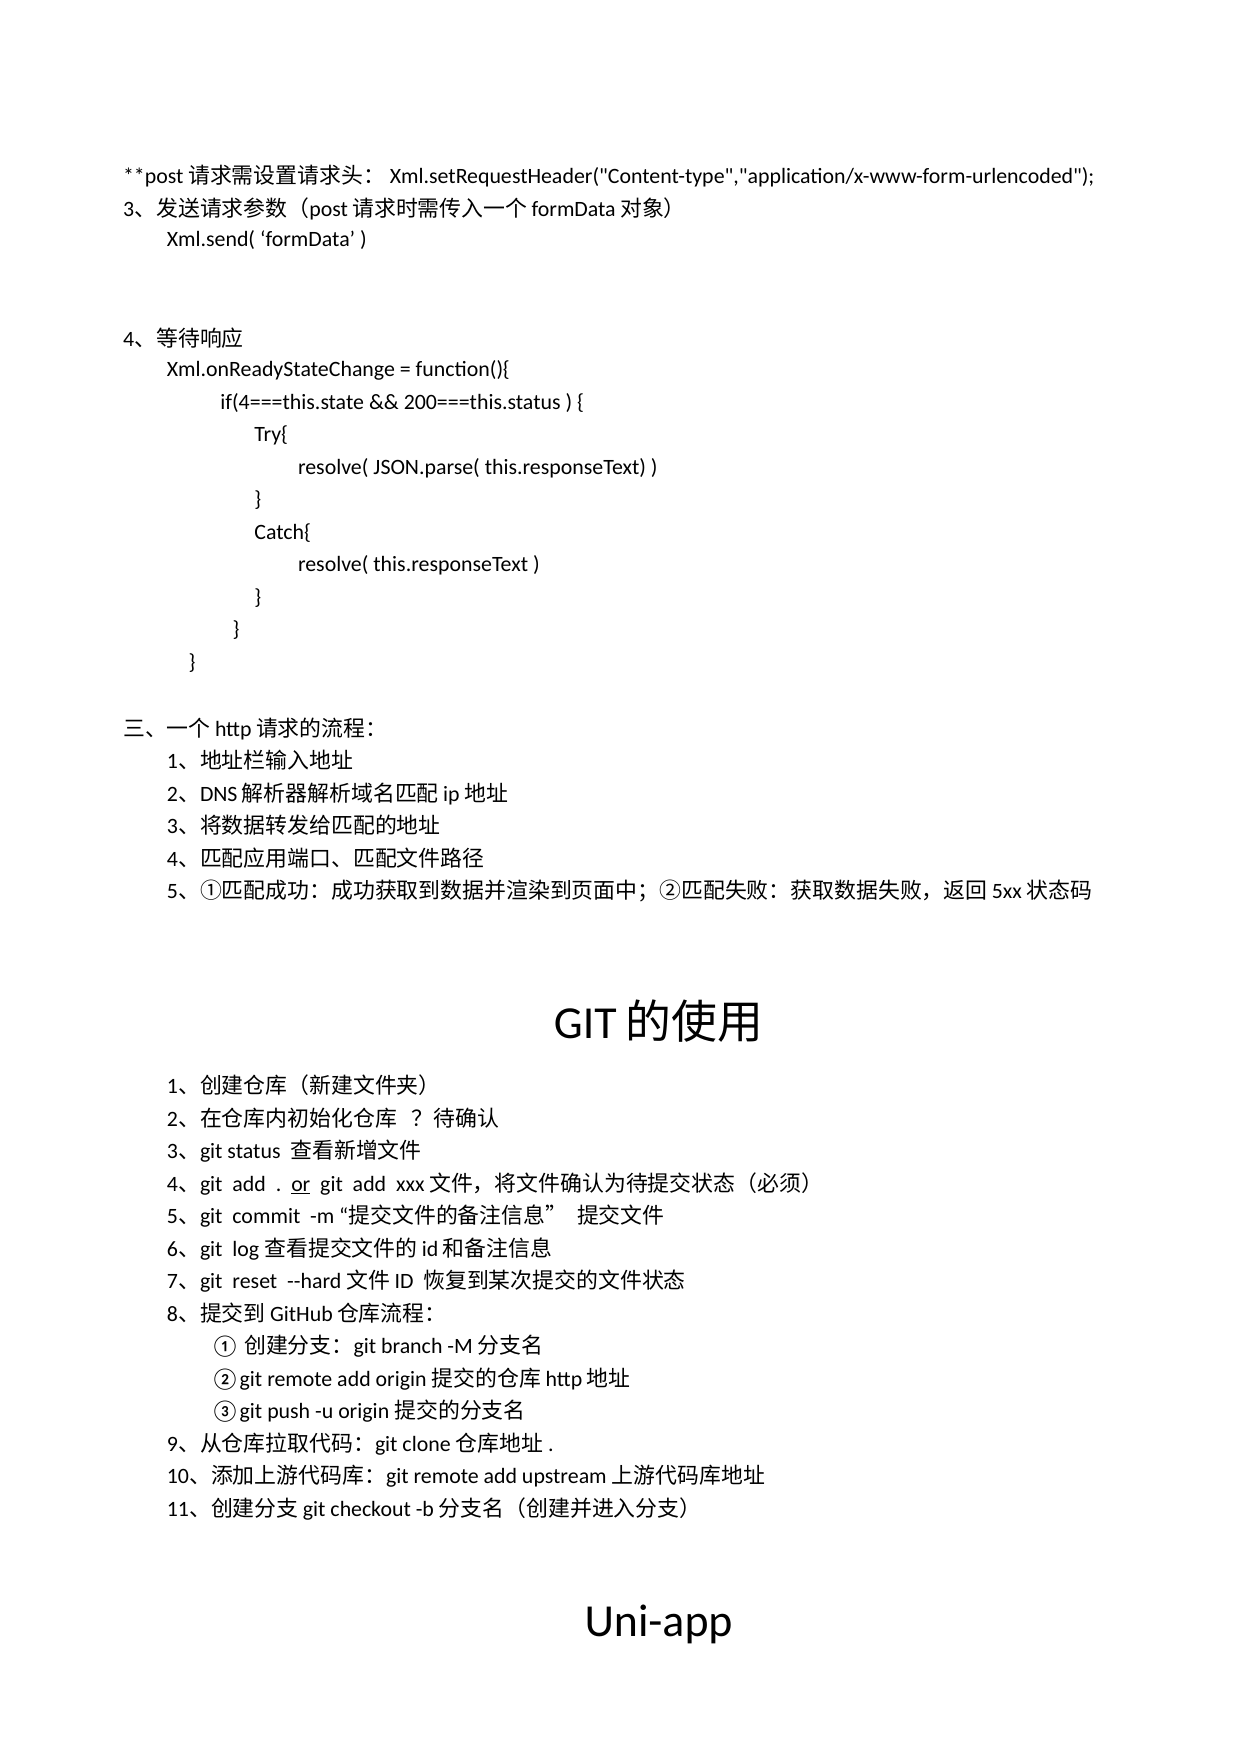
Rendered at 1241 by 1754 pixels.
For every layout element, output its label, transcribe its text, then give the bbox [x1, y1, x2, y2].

text **post请求需设置请求头： Xml.setRequestHeader("Content-type","application/x-www-form-urlencoded"); [123, 158, 1150, 190]
text 2、DNS解析器解析域名匹配ip地址 [123, 775, 1150, 808]
text 5、①匹配成功：成功获取到数据并渲染到页面中；②匹配失败：获取数据失败，返回5xx状态码 [123, 873, 1150, 905]
text ②git remote add origin 提交的仓库http地址 [167, 1360, 1150, 1393]
text Uni-app [123, 1588, 1150, 1653]
text 10、添加上游代码库：git remote add upstream 上游代码库地址 [123, 1458, 1150, 1490]
text 6、git log 查看提交文件的id和备注信息 [123, 1230, 1150, 1263]
text 4、git add . or git add xxx文件，将文件确认为待提交状态（必须） [123, 1165, 1150, 1198]
text 1、创建仓库（新建文件夹） [123, 1068, 1150, 1100]
text GIT的使用 [123, 970, 1150, 1068]
text ③git push -u origin 提交的分支名 [167, 1393, 1150, 1425]
text Catch{ [210, 515, 1150, 548]
text 8、提交到GitHub仓库流程： [123, 1295, 1150, 1328]
text } [210, 580, 1150, 613]
text resolve( JSON.parse( this.responseText) ) [254, 450, 1150, 483]
text 三、一个http请求的流程： [123, 710, 1150, 743]
text 4、等待响应 [123, 320, 1150, 353]
text ①创建分支：git branch -M 分支名 [167, 1328, 1150, 1360]
text } [210, 483, 1150, 515]
text 5、git commit -m “提交文件的备注信息” 提交文件 [123, 1198, 1150, 1230]
text Try{ [210, 418, 1150, 450]
text 1、地址栏输入地址 [123, 743, 1150, 775]
text Xml.onReadyStateChange = function(){ [123, 353, 1150, 385]
text Xml.send( ‘formData’ ) [123, 223, 1150, 255]
text 3、发送请求参数（post请求时需传入一个formData对象） [123, 190, 1150, 223]
text resolve( this.responseText ) [254, 548, 1150, 580]
text 4、匹配应用端口、匹配文件路径 [123, 840, 1150, 873]
text 3、将数据转发给匹配的地址 [123, 808, 1150, 840]
text } [167, 613, 1150, 645]
text 7、git reset --hard 文件ID 恢复到某次提交的文件状态 [123, 1263, 1150, 1295]
text 2、在仓库内初始化仓库 ？待确认 [123, 1100, 1150, 1133]
text 9、从仓库拉取代码：git clone 仓库地址 . [123, 1425, 1150, 1458]
text 11、创建分支git checkout -b 分支名（创建并进入分支） [123, 1490, 1150, 1523]
text } [123, 645, 1150, 678]
text if(4===this.state && 200===this.status ) { [167, 385, 1150, 418]
text 3、git status 查看新增文件 [123, 1133, 1150, 1165]
